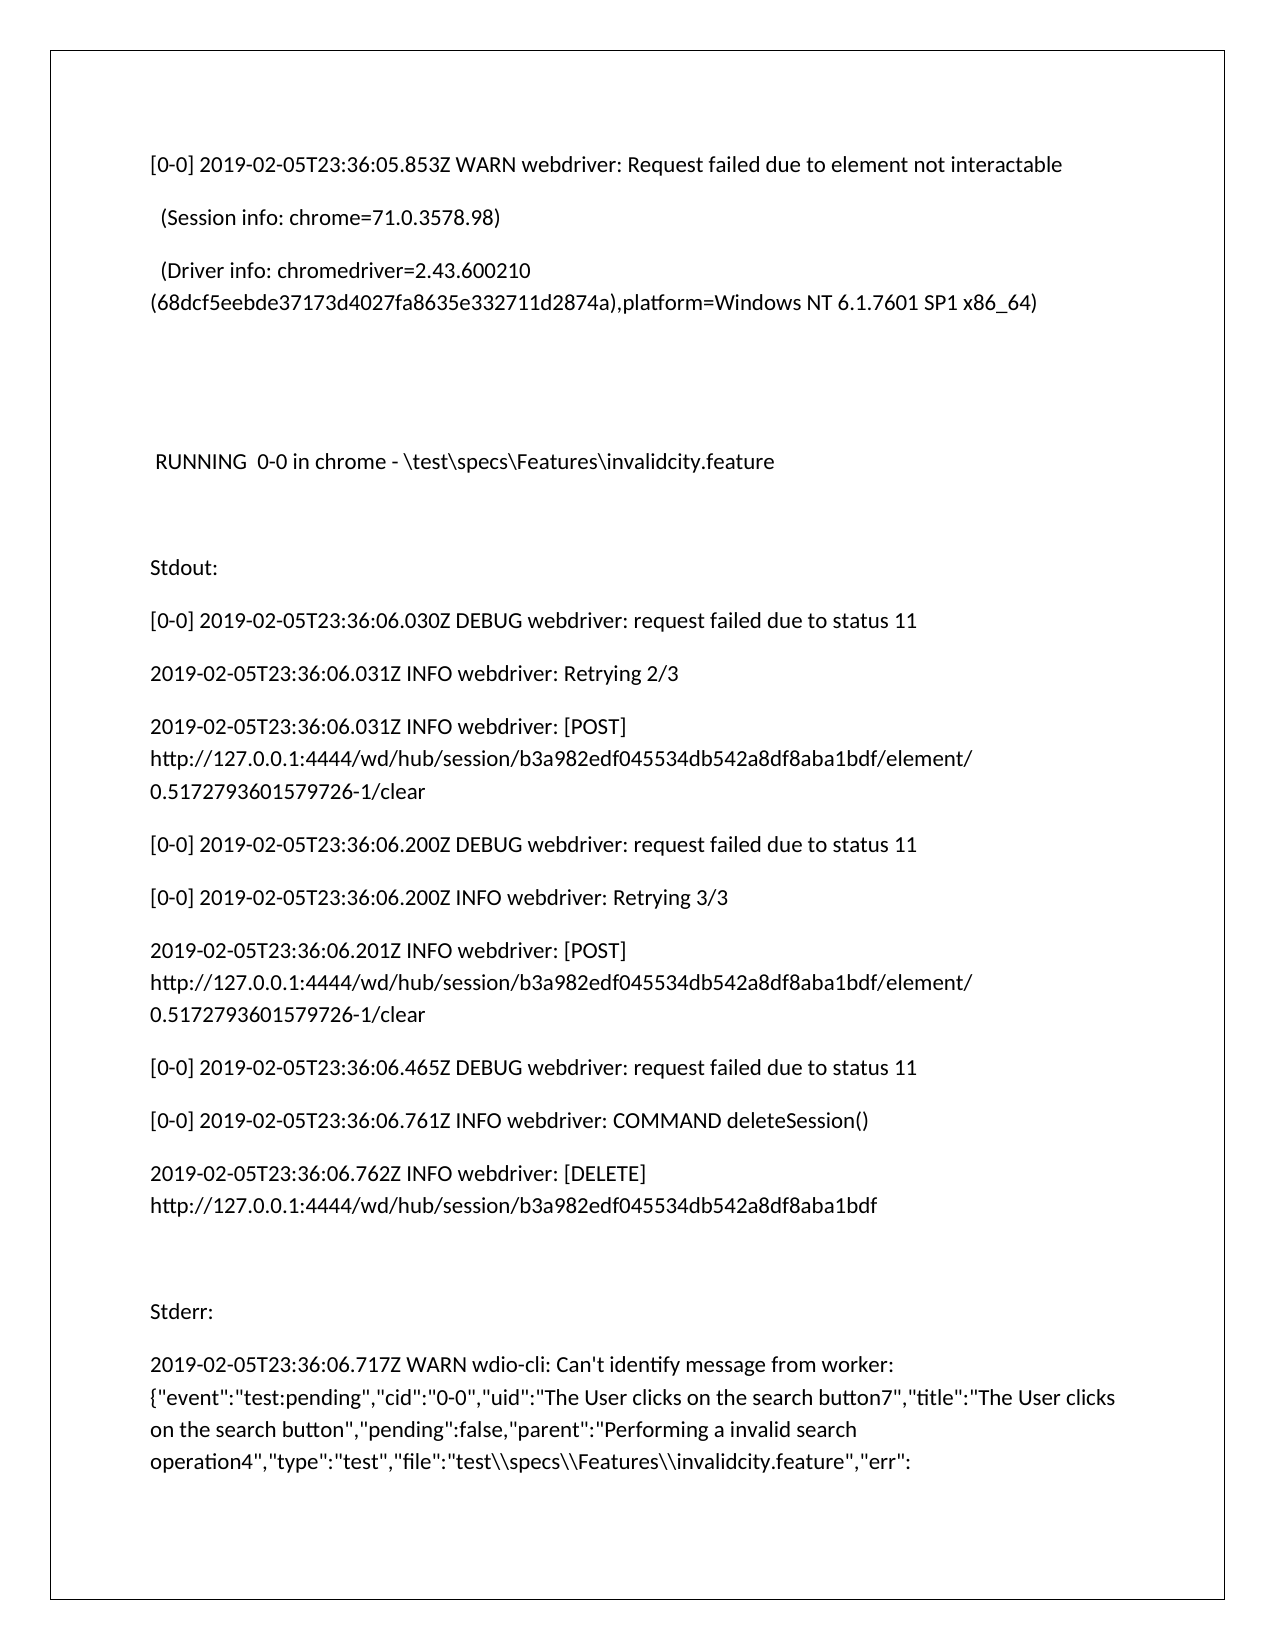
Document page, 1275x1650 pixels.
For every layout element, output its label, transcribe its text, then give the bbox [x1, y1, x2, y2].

text 2019-02-05T23:36:06.762Z INFO webdriver: [DELETE] http://127.0.0.1:4444/wd/hub/session/b3a982edf045534db542a8df8aba1bdf [150, 1159, 1125, 1219]
text [0-0] 2019-02-05T23:36:06.030Z DEBUG webdriver: request failed due to status 11 [150, 606, 1125, 634]
text Stderr: [150, 1297, 1125, 1326]
text 2019-02-05T23:36:06.031Z INFO webdriver: [POST] http://127.0.0.1:4444/wd/hub/session/b3a982edf045534db542a8df8aba1bdf/element/0.5172793601579726-1/clear [150, 712, 1125, 805]
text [150, 1351, 1125, 1475]
text [0-0] 2019-02-05T23:36:06.465Z DEBUG webdriver: request failed due to status 11 [150, 1053, 1125, 1081]
text [0-0] 2019-02-05T23:36:06.200Z DEBUG webdriver: request failed due to status 11 [150, 830, 1125, 858]
text 2019-02-05T23:36:06.031Z INFO webdriver: Retrying 2/3 [150, 659, 1125, 687]
text RUNNING 0-0 in chrome - \test\specs\Features\invalidcity.feature [150, 447, 1125, 475]
text (Driver info: chromedriver=2.43.600210 (68dcf5eebde37173d4027fa8635e332711d2874a),platform=Windows NT 6.1.7601 SP1 x86_64) [150, 256, 1125, 316]
text Stdout: [150, 553, 1125, 581]
text 2019-02-05T23:36:06.201Z INFO webdriver: [POST] http://127.0.0.1:4444/wd/hub/session/b3a982edf045534db542a8df8aba1bdf/element/0.5172793601579726-1/clear [150, 936, 1125, 1028]
text [0-0] 2019-02-05T23:36:06.761Z INFO webdriver: COMMAND deleteSession() [150, 1106, 1125, 1134]
text [0-0] 2019-02-05T23:36:06.200Z INFO webdriver: Retrying 3/3 [150, 883, 1125, 911]
text [0-0] 2019-02-05T23:36:05.853Z WARN webdriver: Request failed due to element not interactable [150, 150, 1125, 178]
text (Session info: chrome=71.0.3578.98) [150, 203, 1125, 231]
